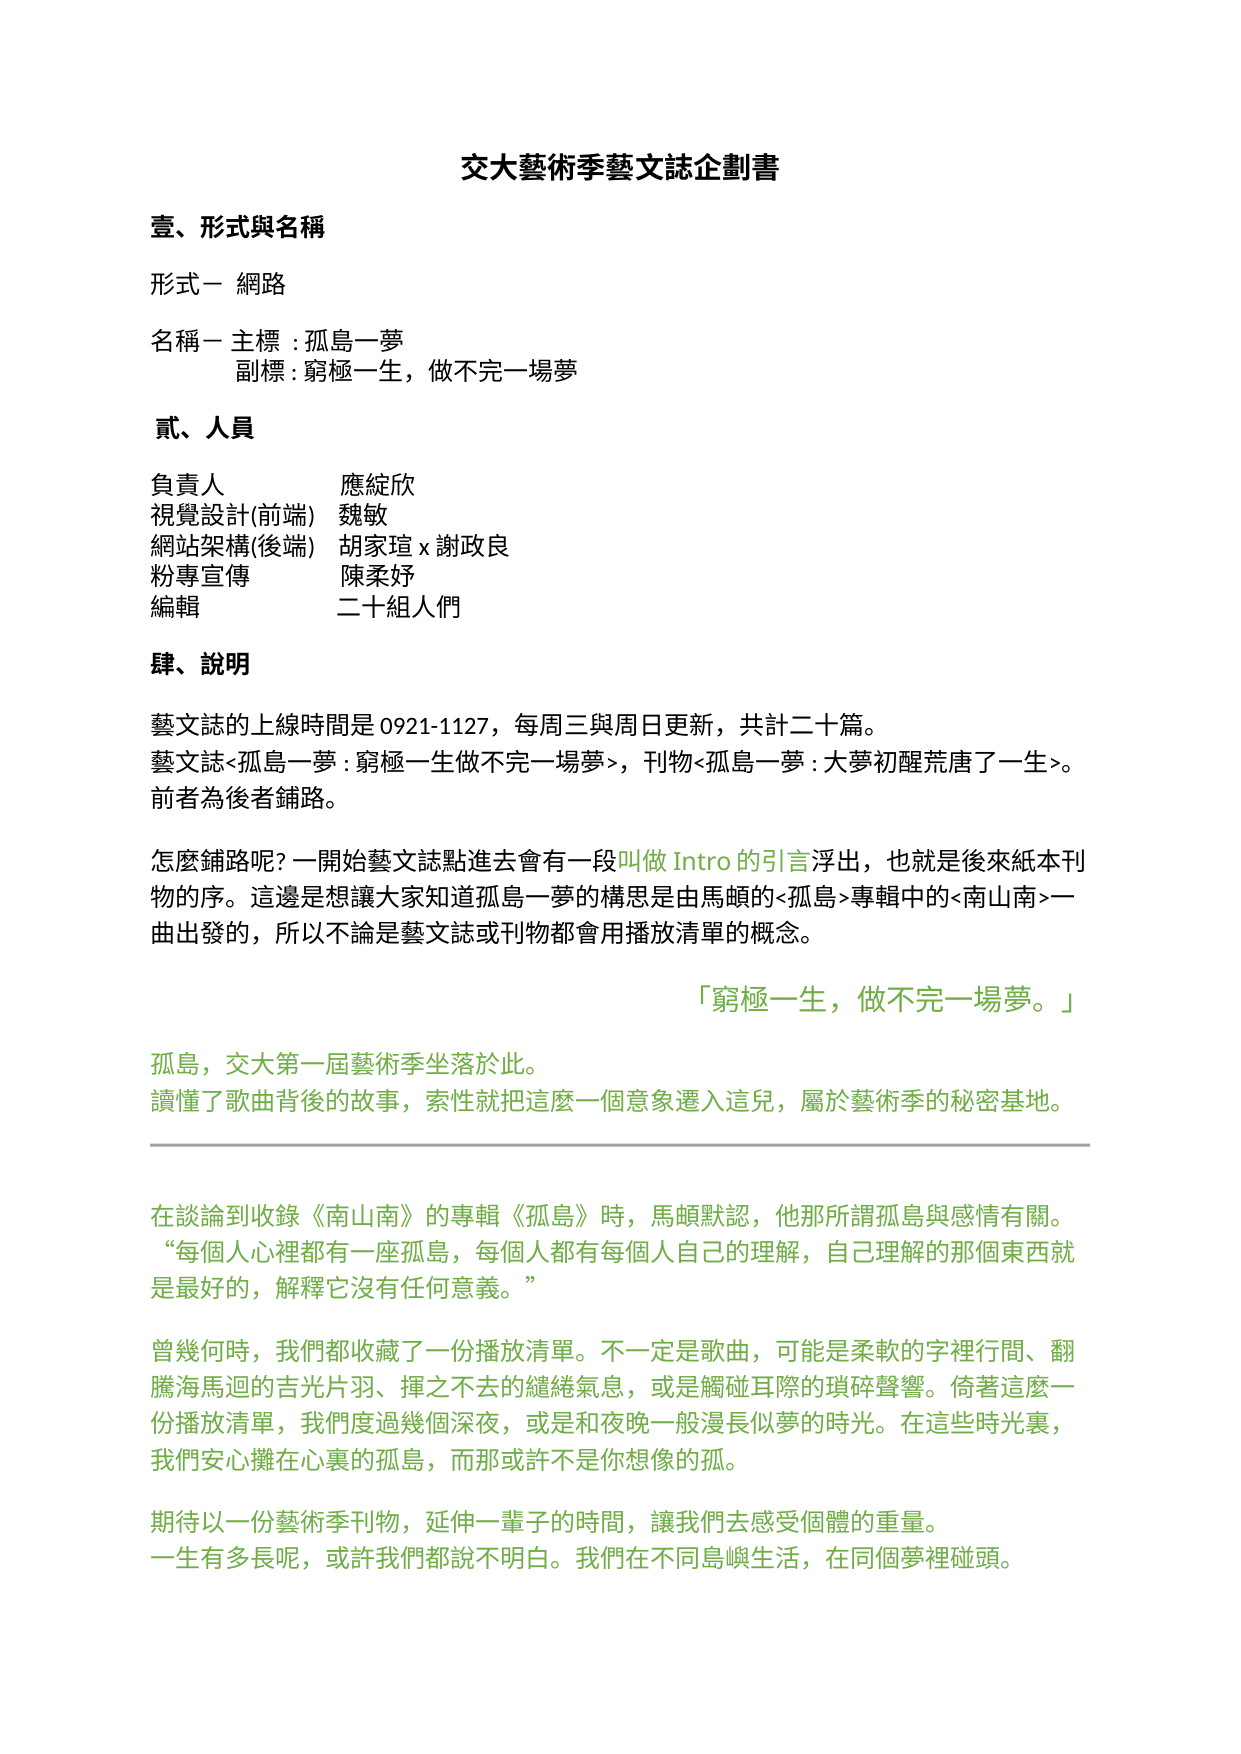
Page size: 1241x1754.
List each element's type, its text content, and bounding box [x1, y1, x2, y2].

text 貳、人員 [150, 413, 1090, 444]
text 名稱－ 主標 : 孤島一夢 [150, 326, 1090, 356]
text 副標 : 窮極一生，做不完一場夢 [150, 356, 1090, 387]
text 形式－ 網路 [150, 269, 1090, 299]
text 「窮極一生，做不完一場夢。」 [150, 976, 1090, 1018]
text 負責人 應綻欣 [150, 470, 1090, 501]
text 在談論到收錄《南山南》的專輯《孤島》時，馬頔默認，他那所謂孤島與感情有關。“每個人心裡都有一座孤島，每個人都有每個人自己的理解，自己理解的那個東西就是最好的，解釋它沒有任何意義。” [150, 1196, 1090, 1305]
text 藝文誌的上線時間是0921-1127，每周三與周日更新，共計二十篇。 [150, 706, 1090, 742]
text 視覺設計(前端) 魏敏 [150, 501, 1090, 531]
text 怎麼鋪路呢? 一開始藝文誌點進去會有一段叫做 Intro的引言浮出，也就是後來紙本刊物的序。這邊是想讓大家知道孤島一夢的構思是由馬頔的<孤島>專輯中的<南山南>一曲出發的，所以不論是藝文誌或刊物都會用播放清單的概念。 [150, 841, 1090, 950]
text 網站架構(後端) 胡家瑄 x 謝政良 [150, 531, 1090, 562]
text 壹、形式與名稱 [150, 212, 1090, 242]
text 孤島，交大第一屆藝術季坐落於此。 [150, 1045, 1090, 1081]
text 交大藝術季藝文誌企劃書 [150, 150, 1090, 186]
text 曾幾何時，我們都收藏了一份播放清單。不一定是歌曲，可能是柔軟的字裡行間、翻騰海馬迴的吉光片羽、揮之不去的繾綣氣息，或是觸碰耳際的瑣碎聲響。倚著這麼一份播放清單，我們度過幾個深夜，或是和夜晚一般漫長似夢的時光。在這些時光裏，我們安心攤在心裏的孤島，而那或許不是你想像的孤。 [150, 1331, 1090, 1476]
text 讀懂了歌曲背後的故事，索性就把這麼一個意象遷入這兒，屬於藝術季的秘密基地。 [150, 1081, 1090, 1117]
text 藝文誌<孤島一夢 : 窮極一生做不完一場夢>，刊物<孤島一夢 : 大夢初醒荒唐了一生>。前者為後者鋪路。 [150, 742, 1090, 814]
text 期待以一份藝術季刊物，延伸一輩子的時間，讓我們去感受個體的重量。 [150, 1503, 1090, 1539]
text 粉專宣傳 陳柔妤 [150, 562, 1090, 592]
text 肆、說明 [150, 649, 1090, 679]
text 一生有多長呢，或許我們都說不明白。我們在不同島嶼生活，在同個夢裡碰頭。 [150, 1539, 1090, 1575]
text 編輯 二十組人們 [150, 592, 1090, 623]
